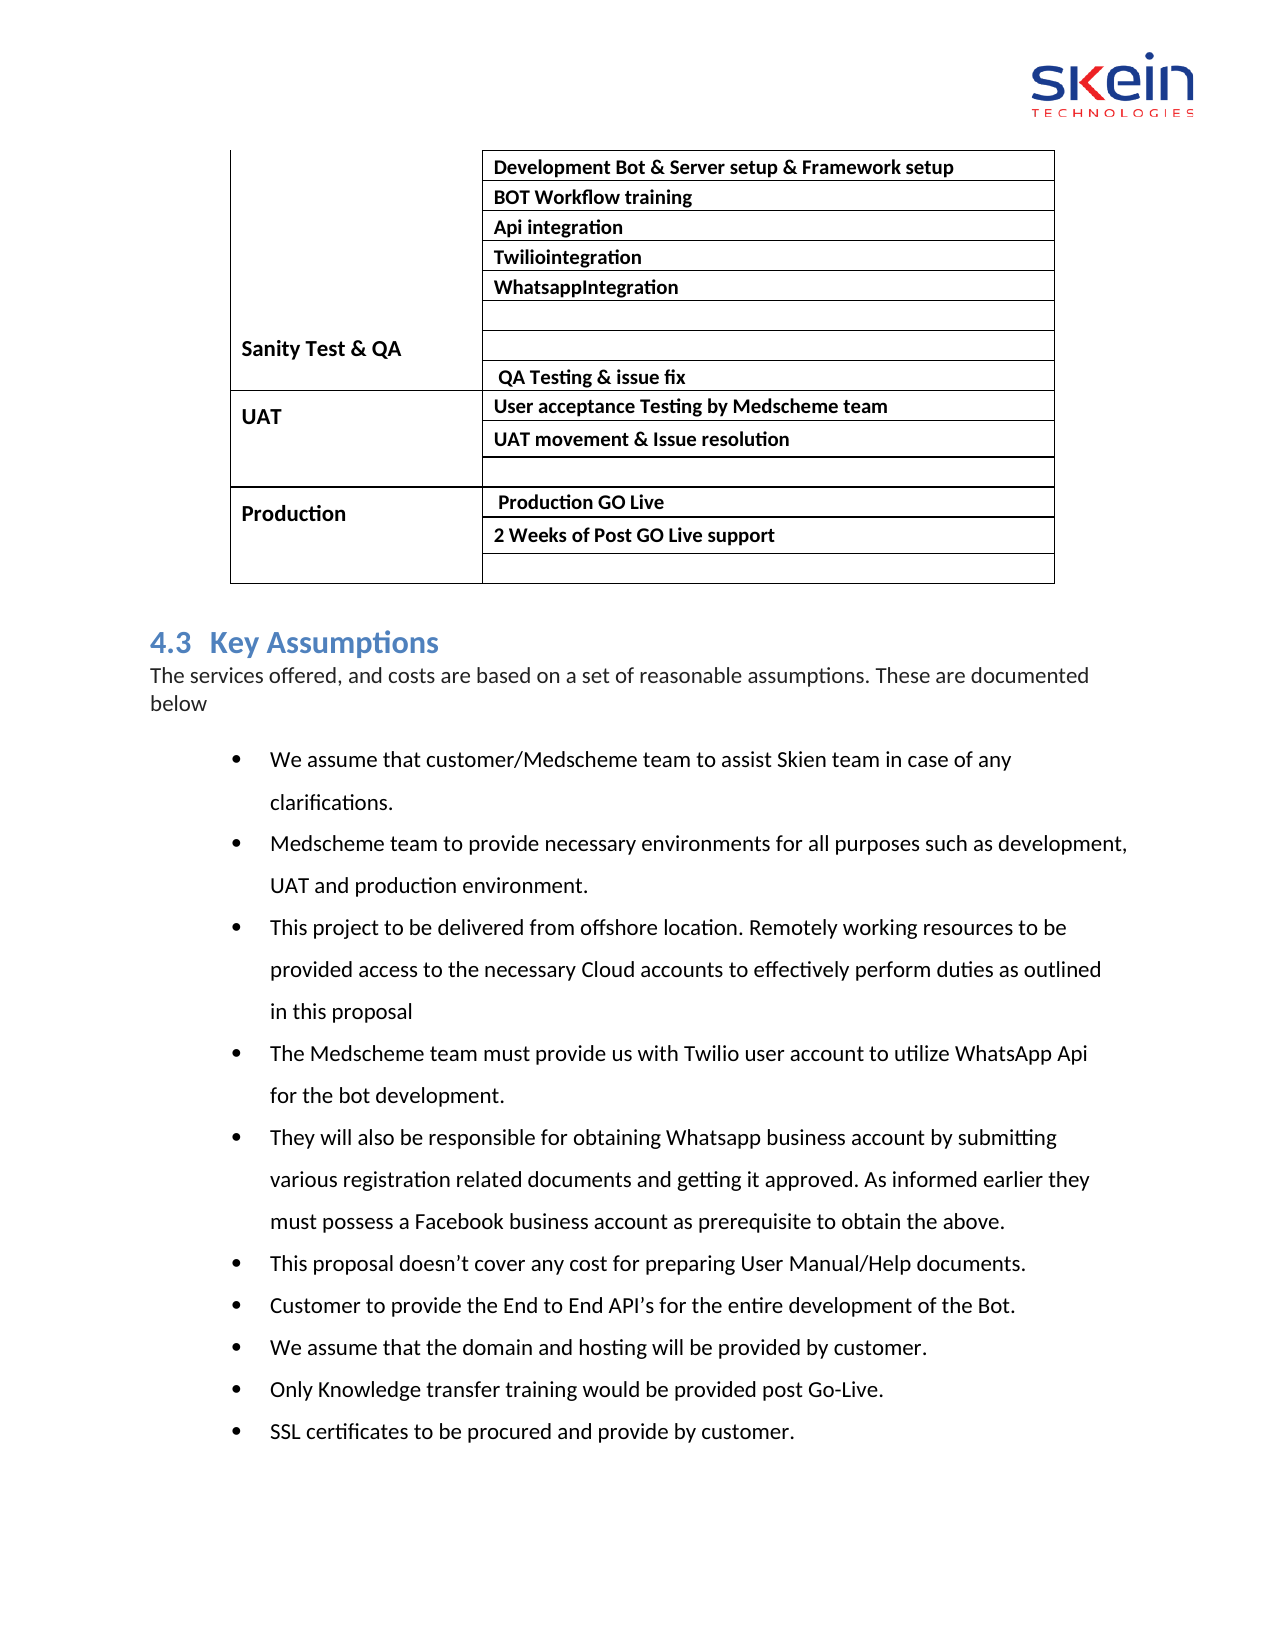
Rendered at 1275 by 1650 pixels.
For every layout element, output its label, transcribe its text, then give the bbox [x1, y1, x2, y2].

table_cell [483, 458, 1054, 486]
list Medscheme team to provide necessary environments for all purposes such as development, UAT and production environment. [232, 829, 1134, 899]
text The services offered, and costs are based on a set of reasonable assumptions. These are documented below [150, 662, 1134, 718]
table_cell [483, 301, 1054, 330]
list Customer to provide the End to End API’s for the entire development of the Bot. [232, 1291, 1134, 1319]
table_cell QA Testing & issue fix [483, 361, 1054, 390]
table_cell Production [231, 488, 482, 583]
list They will also be responsible for obtaining Whatsapp business account by submitting various registration related documents and getting it approved. As informed earlier they must possess a Facebook business account as prerequisite to obtain the above. [232, 1123, 1102, 1235]
table_cell UAT movement & Issue resolution [483, 421, 1054, 456]
table_cell BOT Workflow training [483, 181, 1054, 210]
table_cell Twiliointegration [483, 241, 1054, 270]
picture [1031, 52, 1194, 117]
table_cell UAT [231, 391, 482, 486]
list SSL certificates to be procured and provide by customer. [232, 1417, 1134, 1445]
table_cell Sanity Test & QA [231, 300, 482, 390]
table_cell User acceptance Testing by Medscheme team [483, 391, 1054, 420]
table_cell 2 Weeks of Post GO Live support [483, 518, 1054, 553]
list We assume that the domain and hosting will be provided by customer. [232, 1333, 1134, 1361]
list This project to be delivered from offshore location. Remotely working resources to be provided access to the necessary Cloud accounts to effectively perform duties as outlined in this proposal [232, 913, 1102, 1026]
table_cell Production GO Live [483, 488, 1054, 516]
table_cell [483, 554, 1054, 583]
table_cell WhatsappIntegration [483, 271, 1054, 300]
list We assume that customer/Medscheme team to assist Skien team in case of any clarifications. [232, 746, 1134, 816]
table_cell Api integration [483, 211, 1054, 240]
table_cell [483, 331, 1054, 360]
list This proposal doesn’t cover any cost for preparing User Manual/Help documents. [232, 1249, 1134, 1277]
table_cell Development Bot & Server setup & Framework setup [483, 151, 1054, 180]
list Only Knowledge transfer training would be provided post Go-Live. [232, 1375, 1134, 1403]
subtitle Key Assumptions [150, 622, 1134, 662]
list The Medscheme team must provide us with Twilio user account to utilize WhatsApp Api for the bot development. [232, 1039, 1102, 1109]
